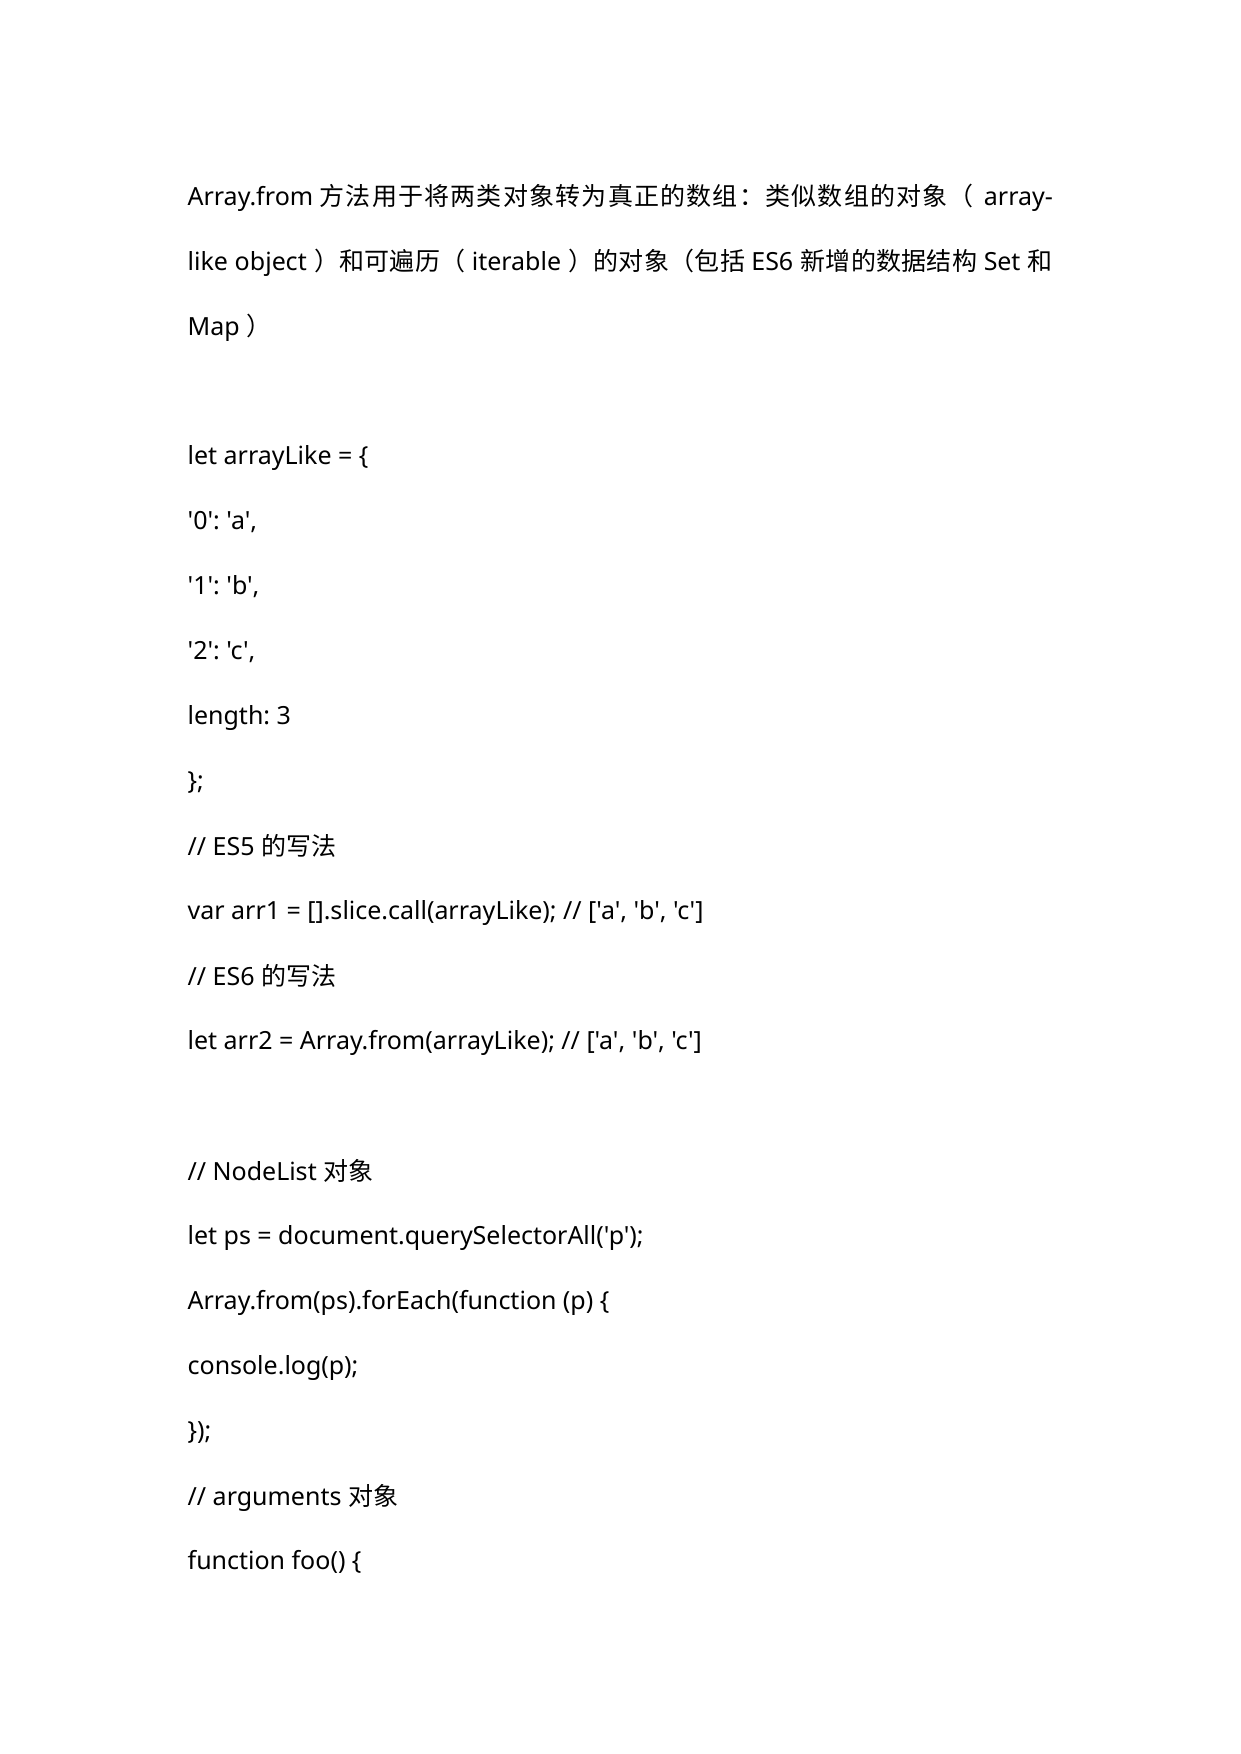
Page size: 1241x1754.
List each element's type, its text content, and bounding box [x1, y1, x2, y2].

text Array.from(ps).forEach(function (p) { [187, 1267, 1053, 1332]
text }; [187, 747, 1053, 812]
text '0': 'a', [187, 487, 1053, 552]
text let ps = document.querySelectorAll('p'); [187, 1202, 1053, 1267]
text // NodeList 对象 [187, 1137, 1053, 1202]
text length: 3 [187, 682, 1053, 747]
text let arr2 = Array.from(arrayLike); // ['a', 'b', 'c'] [187, 1007, 1053, 1072]
text Array.from方法用于将两类对象转为真正的数组：类似数组的对象（ array-like object ）和可遍历（ iterable ）的对象（包括 ES6 新增的数据结构 Set 和Map ） [187, 162, 1053, 357]
text console.log(p); [187, 1332, 1053, 1397]
text '2': 'c', [187, 617, 1053, 682]
text }); [187, 1397, 1053, 1462]
text // arguments 对象 [187, 1462, 1053, 1527]
text // ES6 的写法 [187, 942, 1053, 1007]
text var arr1 = [].slice.call(arrayLike); // ['a', 'b', 'c'] [187, 877, 1053, 942]
text function foo() { [187, 1527, 1053, 1592]
text let arrayLike = { [187, 422, 1053, 487]
text '1': 'b', [187, 552, 1053, 617]
text // ES5 的写法 [187, 812, 1053, 877]
